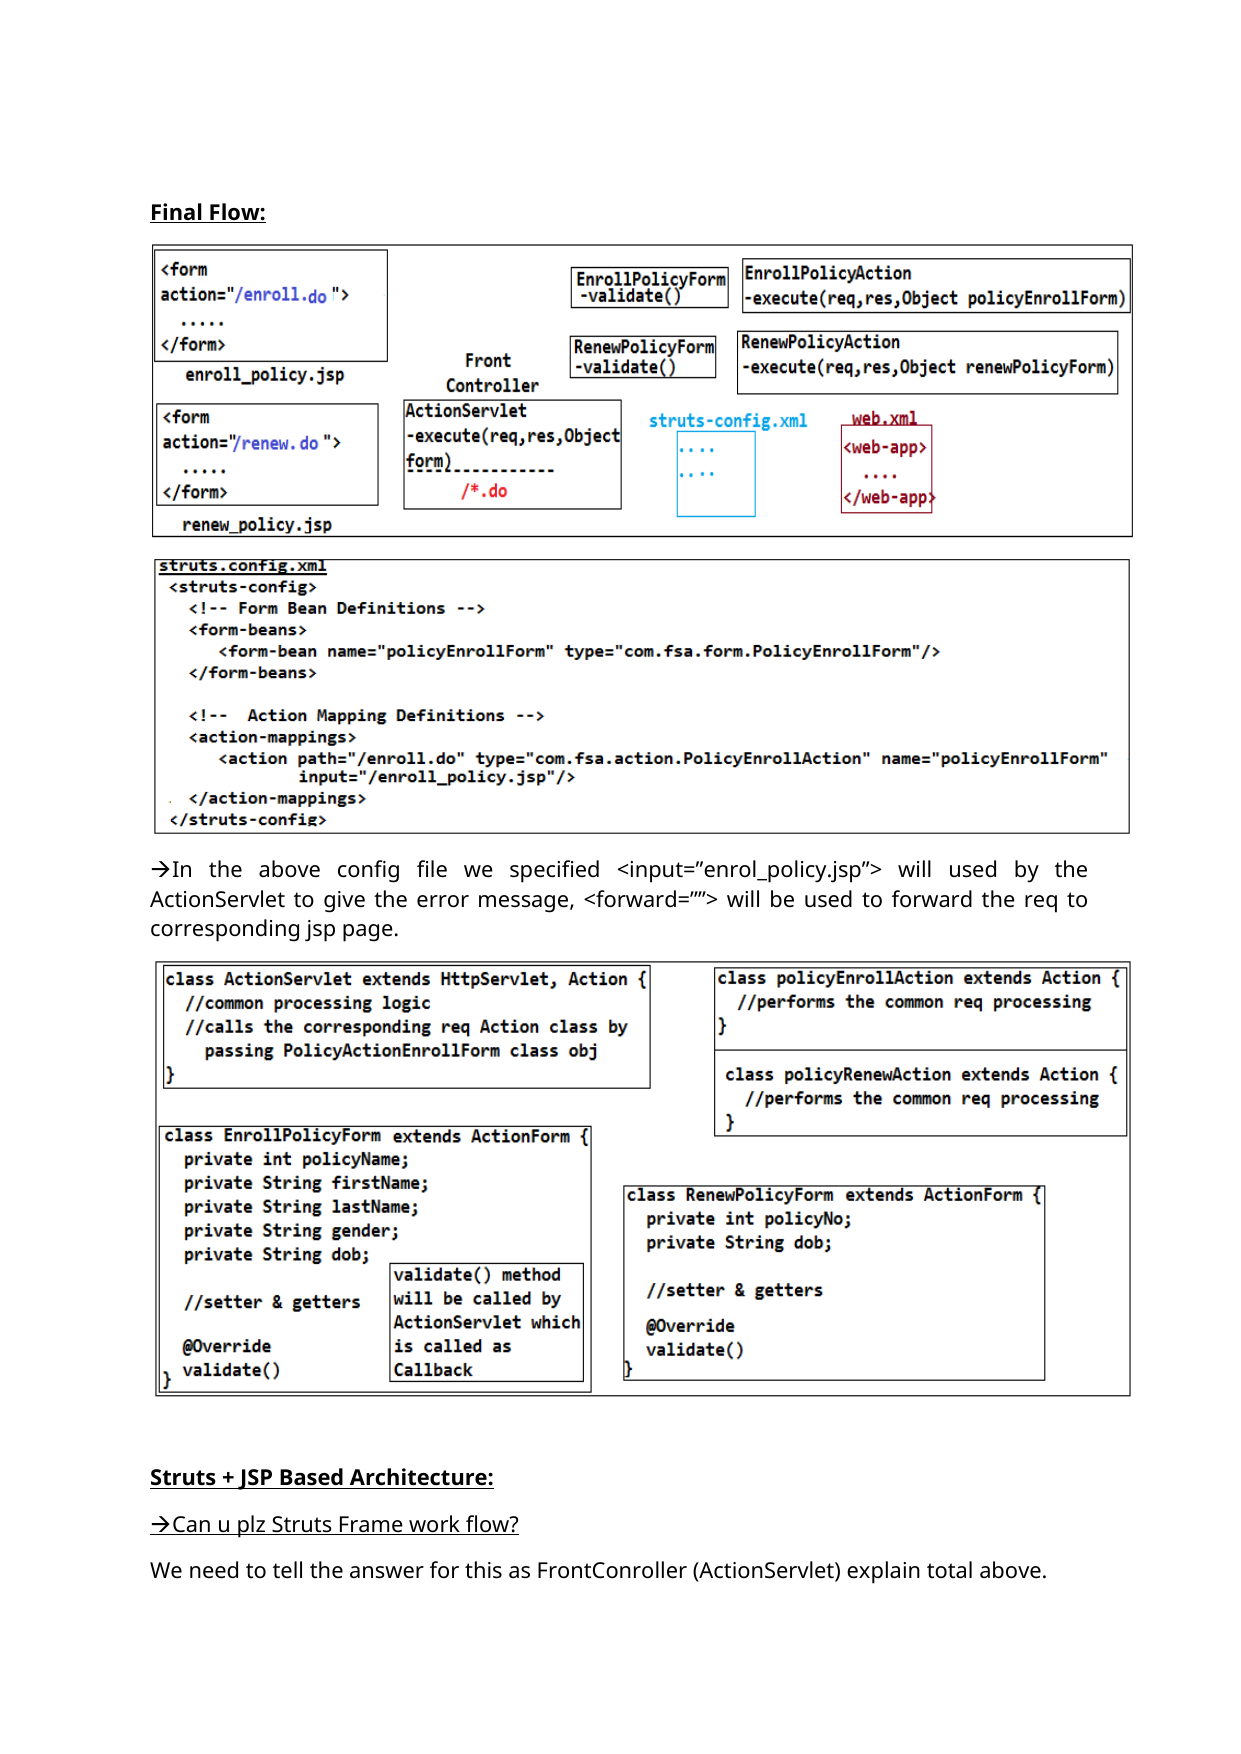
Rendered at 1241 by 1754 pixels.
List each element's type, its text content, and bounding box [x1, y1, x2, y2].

text Can u plz Struts Frame work flow? [150, 1509, 1090, 1538]
picture [150, 242, 1135, 541]
text Final Flow: [150, 196, 1090, 226]
picture [150, 557, 1132, 837]
text Struts + JSP Based Architecture: [150, 1462, 1090, 1492]
picture [150, 959, 1135, 1400]
text In the above config file we specified <input=”enrol_policy.jsp”> will used by the ActionServlet to give the error message, <forward=””> will be used to forward the req to corresponding jsp page. [150, 854, 1090, 943]
text We need to tell the answer for this as FrontConroller (ActionServlet) explain total above. [150, 1555, 1090, 1585]
